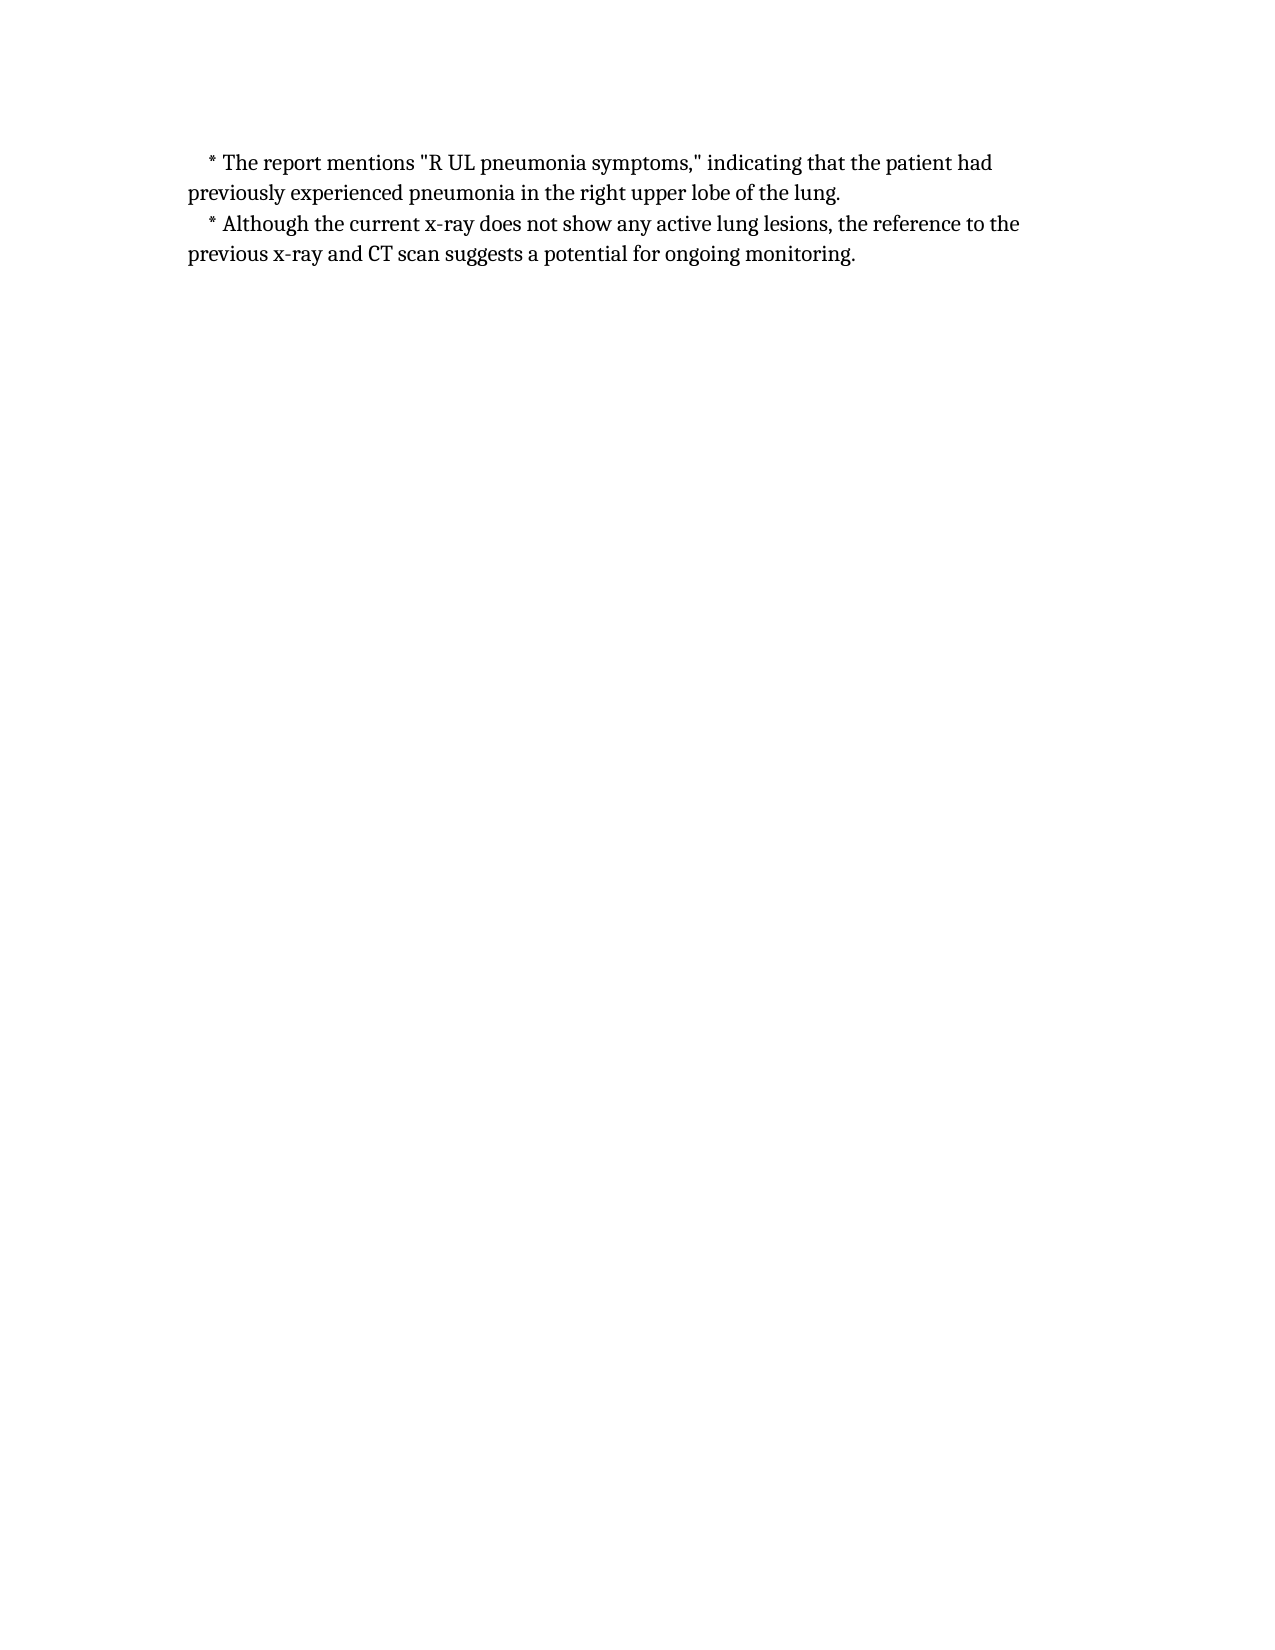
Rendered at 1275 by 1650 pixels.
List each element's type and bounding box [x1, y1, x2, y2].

text [187, 150, 1087, 267]
